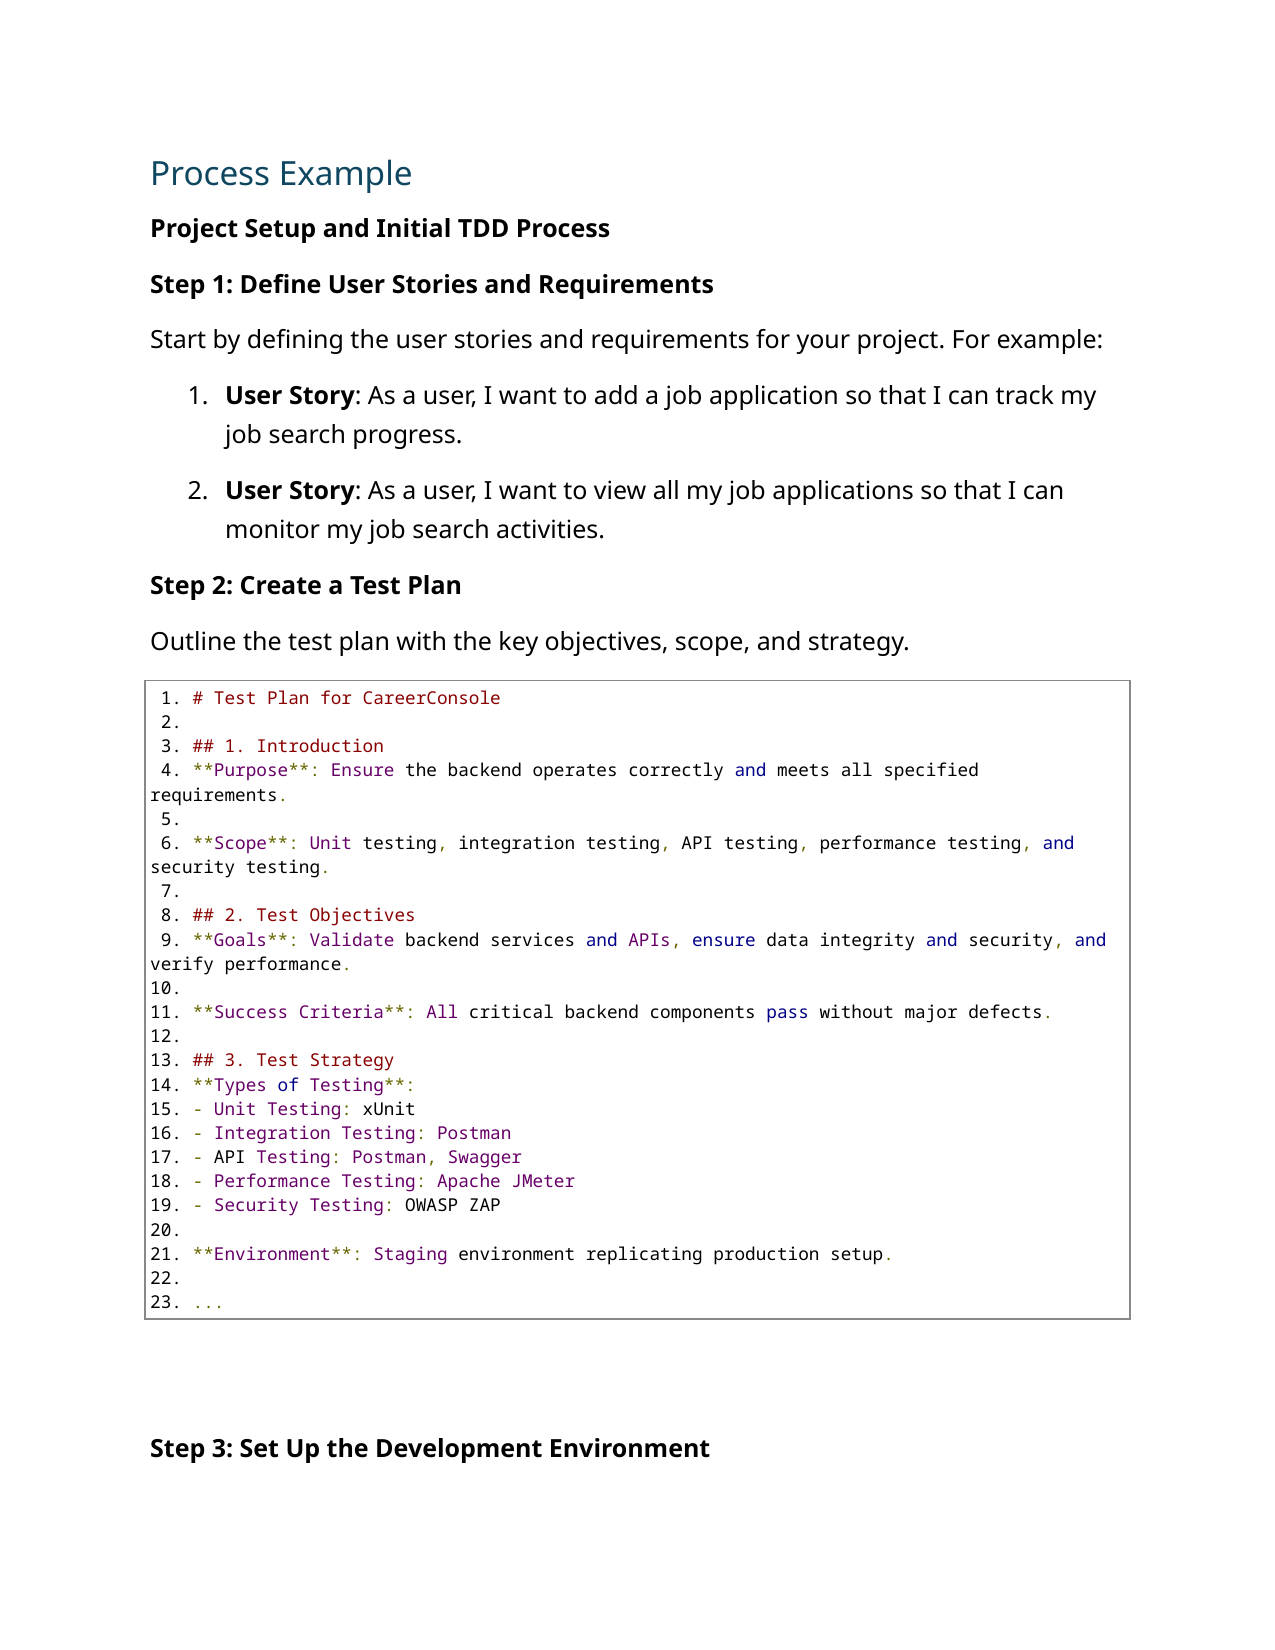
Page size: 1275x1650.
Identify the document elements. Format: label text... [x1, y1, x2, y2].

text 18. - Performance Testing: Apache JMeter [150, 1169, 1125, 1193]
text 13. ## 3. Test Strategy [150, 1048, 1125, 1072]
text 21. **Environment**: Staging environment replicating production setup. [150, 1241, 1125, 1265]
text 1. # Test Plan for CareerConsole [146, 681, 1129, 709]
text 3. ## 1. Introduction [150, 734, 1125, 758]
text 10. [150, 975, 1125, 999]
text Step 1: Define User Stories and Requirements [150, 266, 1125, 300]
text 7. [150, 879, 1125, 903]
text Step 3: Set Up the Development Environment [150, 1431, 1125, 1465]
text 22. [150, 1265, 1125, 1284]
list User Story: As a user, I want to add a job application so that I can track my job search progress. [187, 378, 1125, 451]
text 16. - Integration Testing: Postman [150, 1120, 1125, 1144]
text 23. ... [146, 1284, 1129, 1318]
text 8. ## 2. Test Objectives [150, 903, 1125, 927]
text Step 2: Create a Test Plan [150, 568, 1125, 602]
text 5. [150, 806, 1125, 830]
text 4. **Purpose**: Ensure the backend operates correctly and meets all specified requirements. [150, 758, 1125, 806]
subtitle Process Example [150, 150, 1125, 195]
text 12. [150, 1024, 1125, 1048]
text 19. - Security Testing: OWASP ZAP [150, 1193, 1125, 1217]
text 2. [150, 709, 1125, 734]
text 9. **Goals**: Validate backend services and APIs, ensure data integrity and security, and verify performance. [150, 927, 1125, 975]
text 14. **Types of Testing**: [150, 1072, 1125, 1096]
text Start by defining the user stories and requirements for your project. For example: [150, 322, 1125, 356]
text Outline the test plan with the key objectives, scope, and strategy. [150, 624, 1125, 658]
text 20. [150, 1217, 1125, 1241]
text 6. **Scope**: Unit testing, integration testing, API testing, performance testing, and security testing. [150, 830, 1125, 879]
text 11. **Success Criteria**: All critical backend components pass without major defects. [150, 999, 1125, 1024]
list User Story: As a user, I want to view all my job applications so that I can monitor my job search activities. [187, 473, 1125, 546]
text 15. - Unit Testing: xUnit [150, 1096, 1125, 1120]
text 17. - API Testing: Postman, Swagger [150, 1144, 1125, 1169]
text Project Setup and Initial TDD Process [150, 211, 1125, 244]
